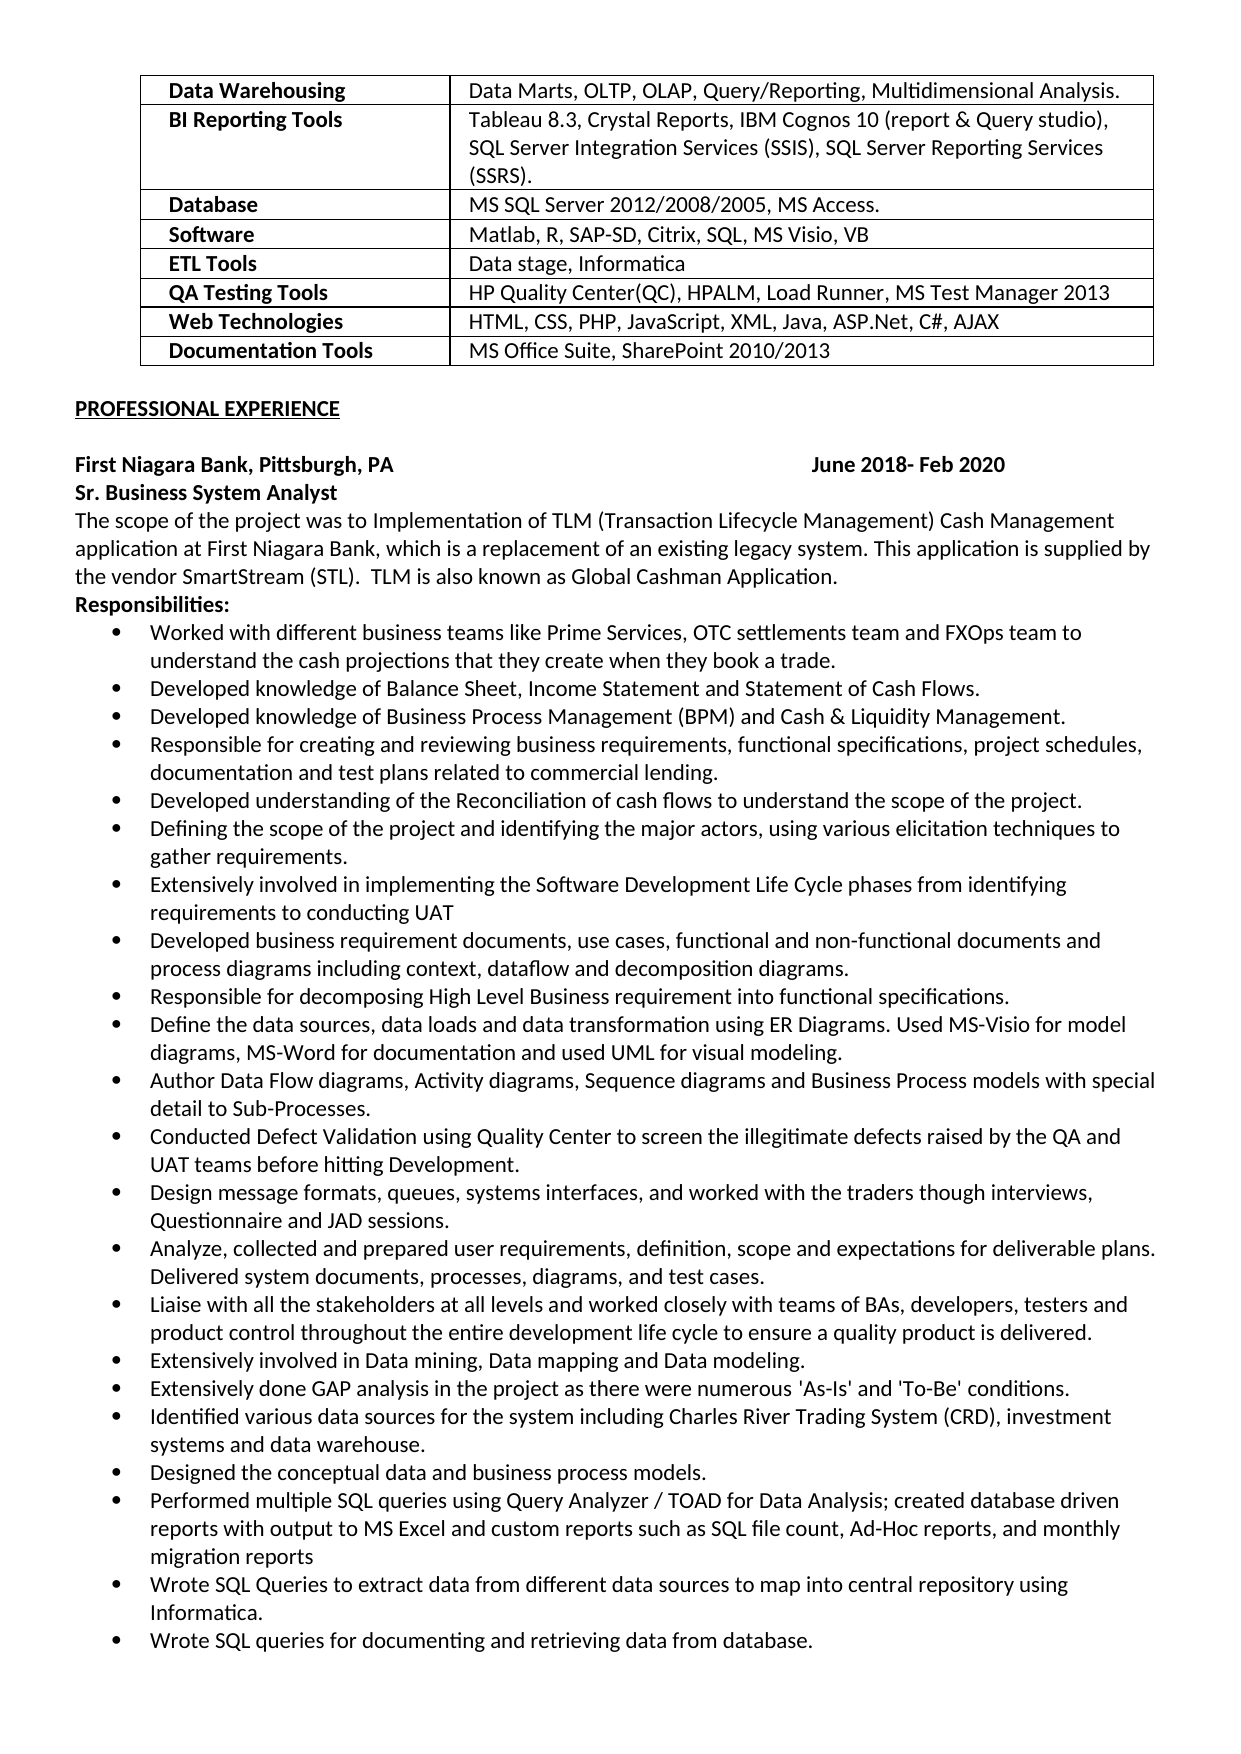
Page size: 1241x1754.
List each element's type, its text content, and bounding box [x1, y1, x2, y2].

list Responsible for creating and reviewing business requirements, functional specifications, project schedules, documentation and test plans related to commercial lending. [112, 730, 1165, 786]
table_cell Software [141, 220, 449, 248]
list Author Data Flow diagrams, Activity diagrams, Sequence diagrams and Business Process models with special detail to Sub-Processes. [112, 1066, 1165, 1122]
list Wrote SQL Queries to extract data from different data sources to map into central repository using Informatica. [112, 1571, 1165, 1627]
list Developed business requirement documents, use cases, functional and non-functional documents and process diagrams including context, dataflow and decomposition diagrams. [112, 926, 1165, 982]
list Responsible for decomposing High Level Business requirement into functional specifications. [112, 982, 1165, 1010]
table_cell ETL Tools [141, 249, 449, 277]
list Design message formats, queues, systems interfaces, and worked with the traders though interviews, Questionnaire and JAD sessions. [112, 1178, 1165, 1234]
list Analyze, collected and prepared user requirements, definition, scope and expectations for deliverable plans. Delivered system documents, processes, diagrams, and test cases. [112, 1234, 1165, 1290]
table_cell BI Reporting Tools [141, 105, 449, 189]
table_cell HP Quality Center(QC), HPALM, Load Runner, MS Test Manager 2013 [451, 279, 1153, 306]
list Worked with different business teams like Prime Services, OTC settlements team and FXOps team to understand the cash projections that they create when they book a trade. [112, 618, 1165, 674]
text Sr. Business System Analyst [75, 478, 1165, 506]
text PROFESSIONAL EXPERIENCE [75, 394, 1165, 422]
list Defining the scope of the project and identifying the major actors, using various elicitation techniques to gather requirements. [112, 814, 1165, 870]
table_cell Data stage, Informatica [451, 249, 1153, 277]
table_cell Documentation Tools [141, 337, 449, 364]
list Developed knowledge of Business Process Management (BPM) and Cash & Liquidity Management. [112, 702, 1165, 730]
table_cell Tableau 8.3, Crystal Reports, IBM Cognos 10 (report & Query studio), SQL Server Integration Services (SSIS), SQL Server Reporting Services (SSRS). [451, 105, 1153, 189]
list Extensively involved in implementing the Software Development Life Cycle phases from identifying requirements to conducting UAT [112, 870, 1165, 926]
text Responsibilities: [75, 590, 1165, 618]
table_cell MS SQL Server 2012/2008/2005, MS Access. [451, 190, 1153, 219]
list Developed knowledge of Balance Sheet, Income Statement and Statement of Cash Flows. [112, 674, 1165, 702]
table_cell Data Warehousing [141, 76, 449, 104]
table_cell MS Office Suite, SharePoint 2010/2013 [451, 337, 1153, 364]
text First Niagara Bank, Pittsburgh, PA June 2018- Feb 2020 [75, 450, 1165, 478]
list Liaise with all the stakeholders at all levels and worked closely with teams of BAs, developers, testers and product control throughout the entire development life cycle to ensure a quality product is delivered. [112, 1290, 1165, 1346]
list Extensively involved in Data mining, Data mapping and Data modeling. [112, 1346, 1165, 1374]
list Conducted Defect Validation using Quality Center to screen the illegitimate defects raised by the QA and UAT teams before hitting Development. [112, 1122, 1165, 1178]
list Identified various data sources for the system including Charles River Trading System (CRD), investment systems and data warehouse. [112, 1402, 1165, 1458]
list Wrote SQL queries for documenting and retrieving data from database. [112, 1627, 1165, 1654]
list Define the data sources, data loads and data transformation using ER Diagrams. Used MS-Visio for model diagrams, MS-Word for documentation and used UML for visual modeling. [112, 1010, 1165, 1066]
list Designed the conceptual data and business process models. [112, 1458, 1165, 1486]
table_cell Database [141, 190, 449, 219]
table_cell Matlab, R, SAP-SD, Citrix, SQL, MS Visio, VB [451, 220, 1153, 248]
table_cell Web Technologies [141, 308, 449, 336]
list Developed understanding of the Reconciliation of cash flows to understand the scope of the project. [112, 786, 1165, 814]
list Extensively done GAP analysis in the project as there were numerous 'As-Is' and 'To-Be' conditions. [112, 1374, 1165, 1402]
table_cell QA Testing Tools [141, 279, 449, 306]
text The scope of the project was to Implementation of TLM (Transaction Lifecycle Management) Cash Management application at First Niagara Bank, which is a replacement of an existing legacy system. This application is supplied by the vendor SmartStream (STL). TLM is also known as Global Cashman Application. [75, 506, 1165, 590]
table_cell HTML, CSS, PHP, JavaScript, XML, Java, ASP.Net, C#, AJAX [451, 308, 1153, 336]
list Performed multiple SQL queries using Query Analyzer / TOAD for Data Analysis; created database driven reports with output to MS Excel and custom reports such as SQL file count, Ad-Hoc reports, and monthly migration reports [112, 1486, 1165, 1571]
table_cell Data Marts, OLTP, OLAP, Query/Reporting, Multidimensional Analysis. [451, 76, 1153, 104]
